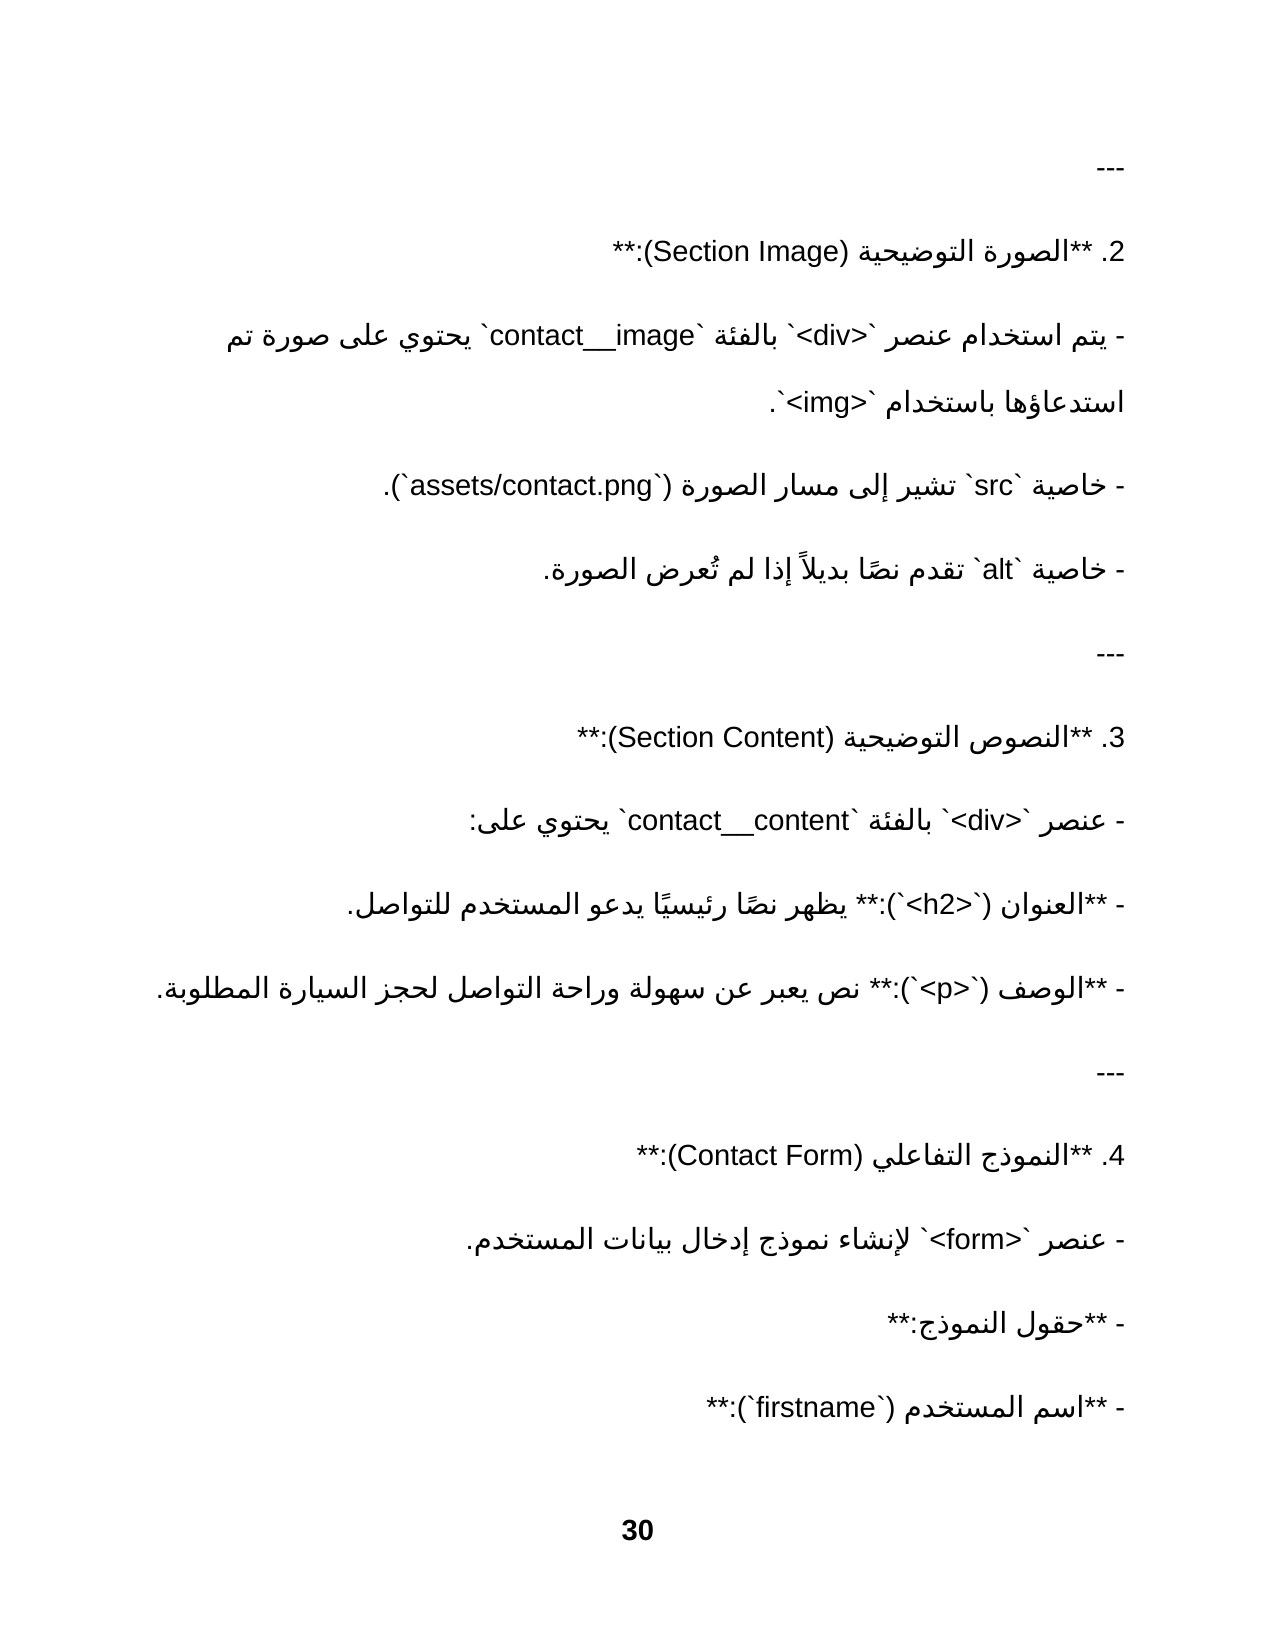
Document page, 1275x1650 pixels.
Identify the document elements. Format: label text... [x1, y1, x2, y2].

text 2. **الصورة التوضيحية (Section Image):** [150, 234, 1125, 267]
text - **العنوان (`<h2>`):** يظهر نصًا رئيسيًا يدعو المستخدم للتواصل. [150, 887, 1125, 921]
text - **الوصف (`<p>`):** نص يعبر عن سهولة وراحة التواصل لحجز السيارة المطلوبة. [150, 971, 1125, 1004]
text - خاصية `alt` تقدم نصًا بديلاً إذا لم تُعرض الصورة. [150, 552, 1125, 586]
text 4. **النموذج التفاعلي (Contact Form):** [150, 1138, 1125, 1172]
text --- [150, 1054, 1125, 1088]
text --- [150, 636, 1125, 669]
text - خاصية `src` تشير إلى مسار الصورة (`assets/contact.png`). [150, 468, 1125, 502]
text 3. **النصوص التوضيحية (Section Content):** [150, 719, 1125, 753]
text --- [150, 150, 1125, 183]
text - عنصر `<form>` لإنشاء نموذج إدخال بيانات المستخدم. [150, 1222, 1125, 1256]
text - **اسم المستخدم (`firstname`):** [150, 1389, 1125, 1423]
text - يتم استخدام عنصر `<div>` بالفئة `contact__image` يحتوي على صورة تم استدعاؤها باستخدام `<img>`. [150, 317, 1125, 418]
text - **حقول النموذج:** [150, 1306, 1125, 1339]
text - عنصر `<div>` بالفئة `contact__content` يحتوي على: [150, 803, 1125, 837]
